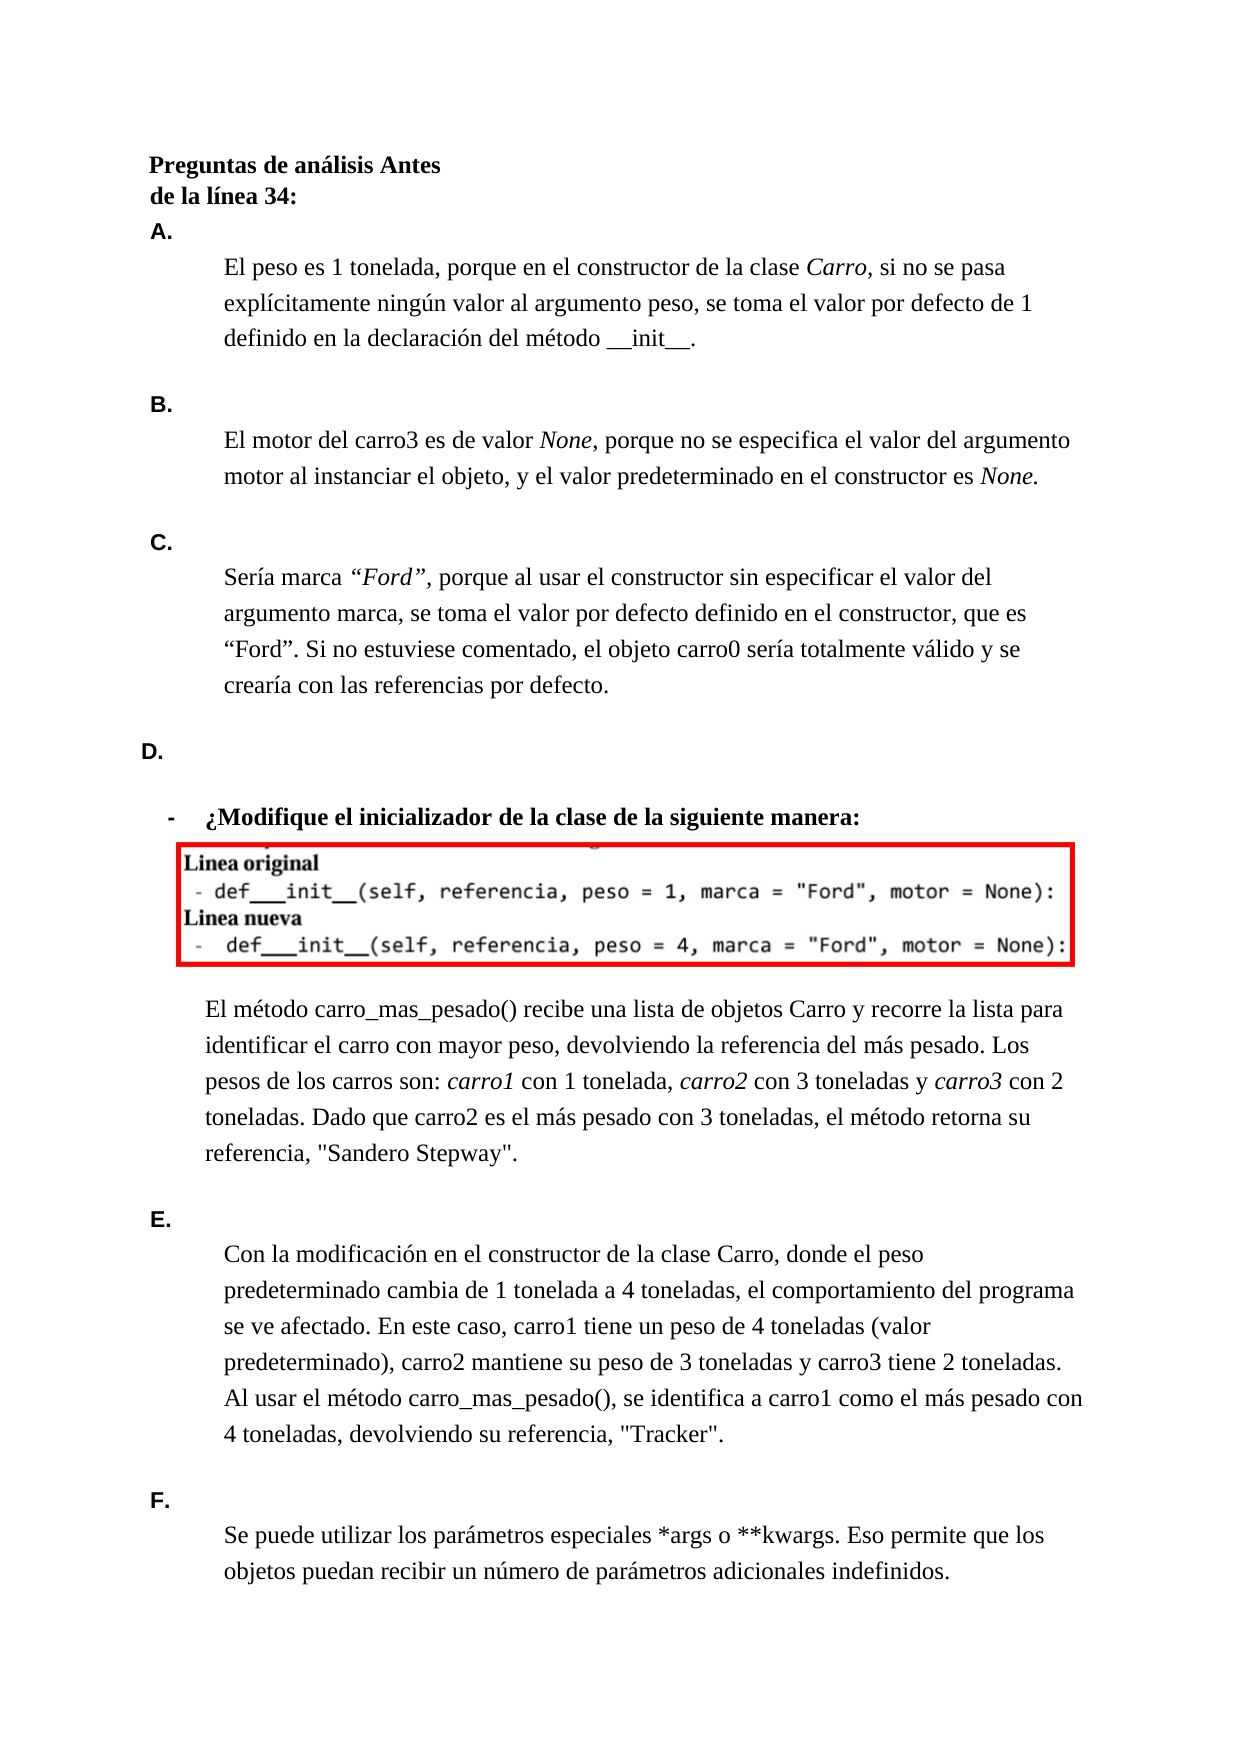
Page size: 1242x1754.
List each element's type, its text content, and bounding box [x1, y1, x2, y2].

text El motor del carro3 es de valor None, porque no se especifica el valor del argumento motor al instanciar el objeto, y el valor predeterminado en el constructor es None. [223, 425, 1084, 489]
text El método carro_mas_pesado() recibe una lista de objetos Carro y recorre la lista para identificar el carro con mayor peso, devolviendo la referencia del más pesado. Los pesos de los carros son: carro1 con 1 tonelada, carro2 con 3 toneladas y carro3 con 2 toneladas. Dado que carro2 es el más pesado con 3 toneladas, el método retorna su referencia, "Sandero Stepway". [205, 994, 1085, 1167]
picture [153, 833, 1094, 979]
text El peso es 1 tonelada, porque en el constructor de la clase Carro, si no se pasa explícitamente ningún valor al argumento peso, se toma el valor por defecto de 1 definido en la declaración del método __init__. [223, 252, 1084, 352]
text Sería marca “Ford”, porque al usar el constructor sin especificar el valor del argumento marca, se toma el valor por defecto definido en el constructor, que es “Ford”. Si no estuviese comentado, el objeto carro0 sería totalmente válido y se crearía con las referencias por defecto. [223, 562, 1084, 699]
text Se puede utilizar los parámetros especiales *args o **kwargs. Eso permite que los objetos puedan recibir un número de parámetros adicionales indefinidos. [223, 1520, 1084, 1585]
text Con la modificación en el constructor de la clase Carro, donde el peso predeterminado cambia de 1 tonelada a 4 toneladas, el comportamiento del programa se ve afectado. En este caso, carro1 tiene un peso de 4 toneladas (valor predeterminado), carro2 mantiene su peso de 3 toneladas y carro3 tiene 2 toneladas. Al usar el método carro_mas_pesado(), se identifica a carro1 como el más pesado con 4 toneladas, devolviendo su referencia, "Tracker". [223, 1239, 1084, 1447]
list ¿Modifique el inicializador de la clase de la siguiente manera: [167, 802, 1085, 831]
text Preguntas de análisis Antes de la línea 34: [148, 150, 449, 210]
